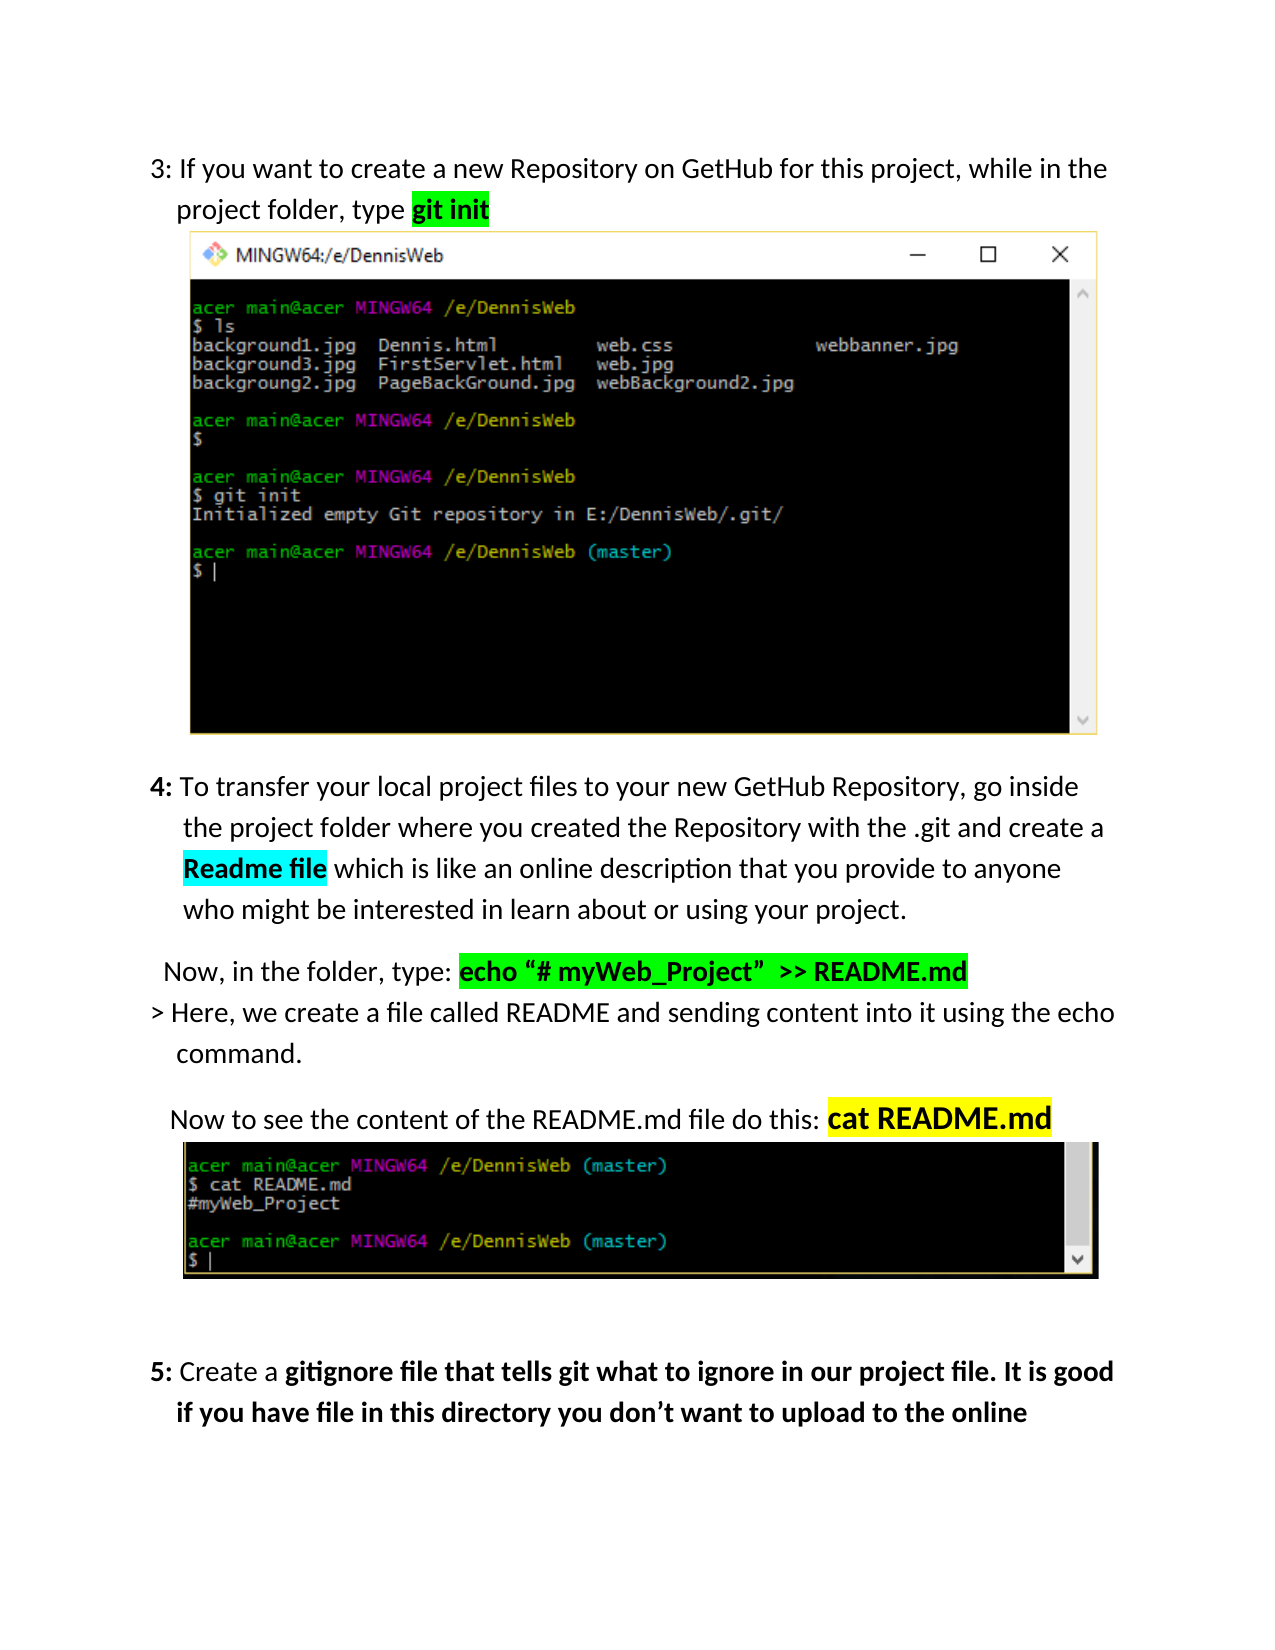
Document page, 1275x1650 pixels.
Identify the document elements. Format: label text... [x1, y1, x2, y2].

picture [189, 231, 1098, 735]
text 4: To transfer your local project files to your new GetHub Repository, go inside the project folder where you created the Repository with the .git and create a Readme file which is like an online description that you provide to anyone who might be interested in learn about or using your project. [150, 768, 1125, 927]
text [150, 1312, 1125, 1429]
picture [183, 1142, 1099, 1279]
text Now, in the folder, type: echo “# myWeb_Project” >> README.md > Here, we create a file called README and sending content into it using the echo command. [150, 953, 1125, 1071]
